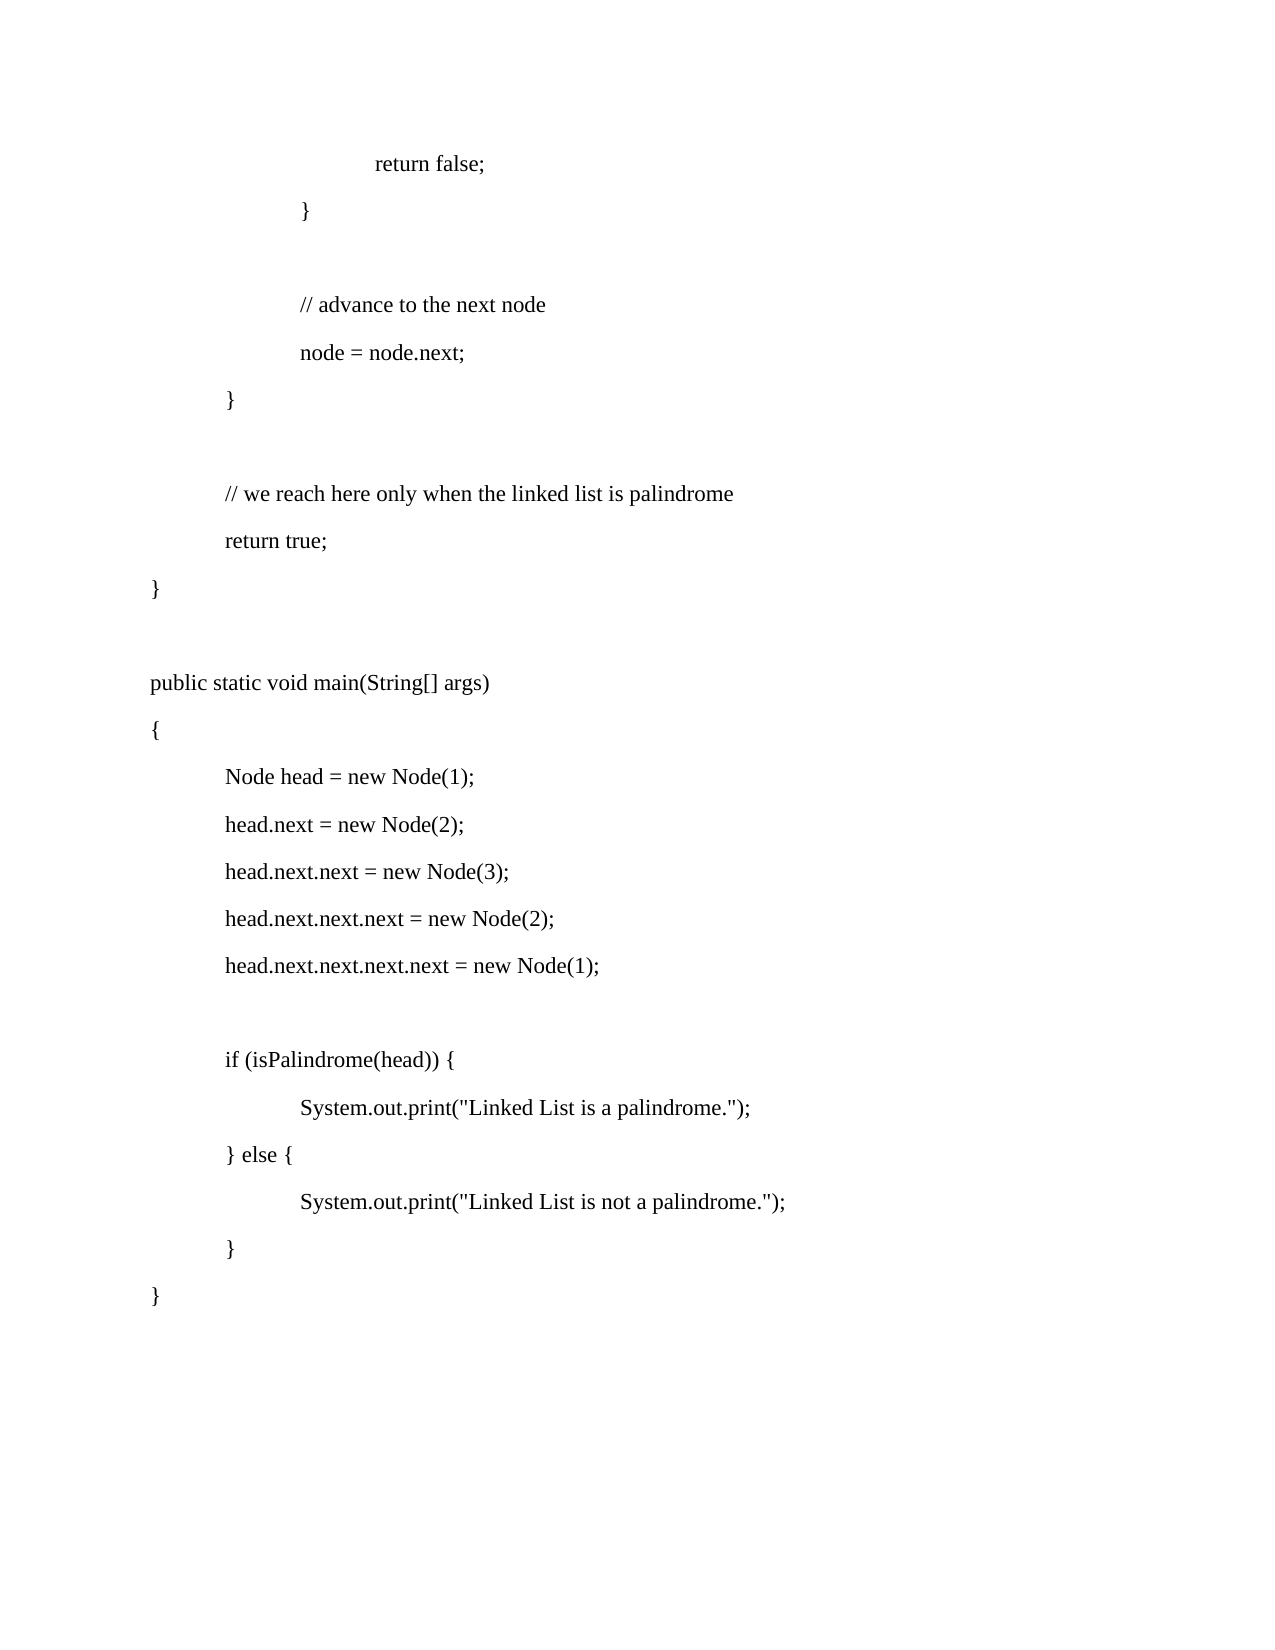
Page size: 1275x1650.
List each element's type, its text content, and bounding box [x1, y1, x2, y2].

text Node head = new Node(1); [150, 763, 1125, 790]
text head.next.next.next.next = new Node(1); [150, 952, 1125, 978]
text public static void main(String[] args) [150, 669, 1125, 695]
text } [150, 1235, 1125, 1262]
text head.next.next.next = new Node(2); [150, 905, 1125, 931]
text } else { [150, 1141, 1125, 1167]
text // we reach here only when the linked list is palindrome [150, 480, 1125, 507]
text // advance to the next node [150, 292, 1125, 318]
text head.next = new Node(2); [150, 811, 1125, 837]
text System.out.print("Linked List is not a palindrome."); [150, 1188, 1125, 1214]
text head.next.next = new Node(3); [150, 858, 1125, 884]
text System.out.print("Linked List is a palindrome."); [150, 1094, 1125, 1120]
text return true; [150, 527, 1125, 554]
text if (isPalindrome(head)) { [150, 1047, 1125, 1073]
text { [150, 716, 1125, 743]
text } [150, 575, 1125, 601]
text node = node.next; [150, 339, 1125, 365]
text } [150, 386, 1125, 412]
text } [150, 1282, 1125, 1309]
text return false; [150, 150, 1125, 176]
text } [150, 197, 1125, 223]
